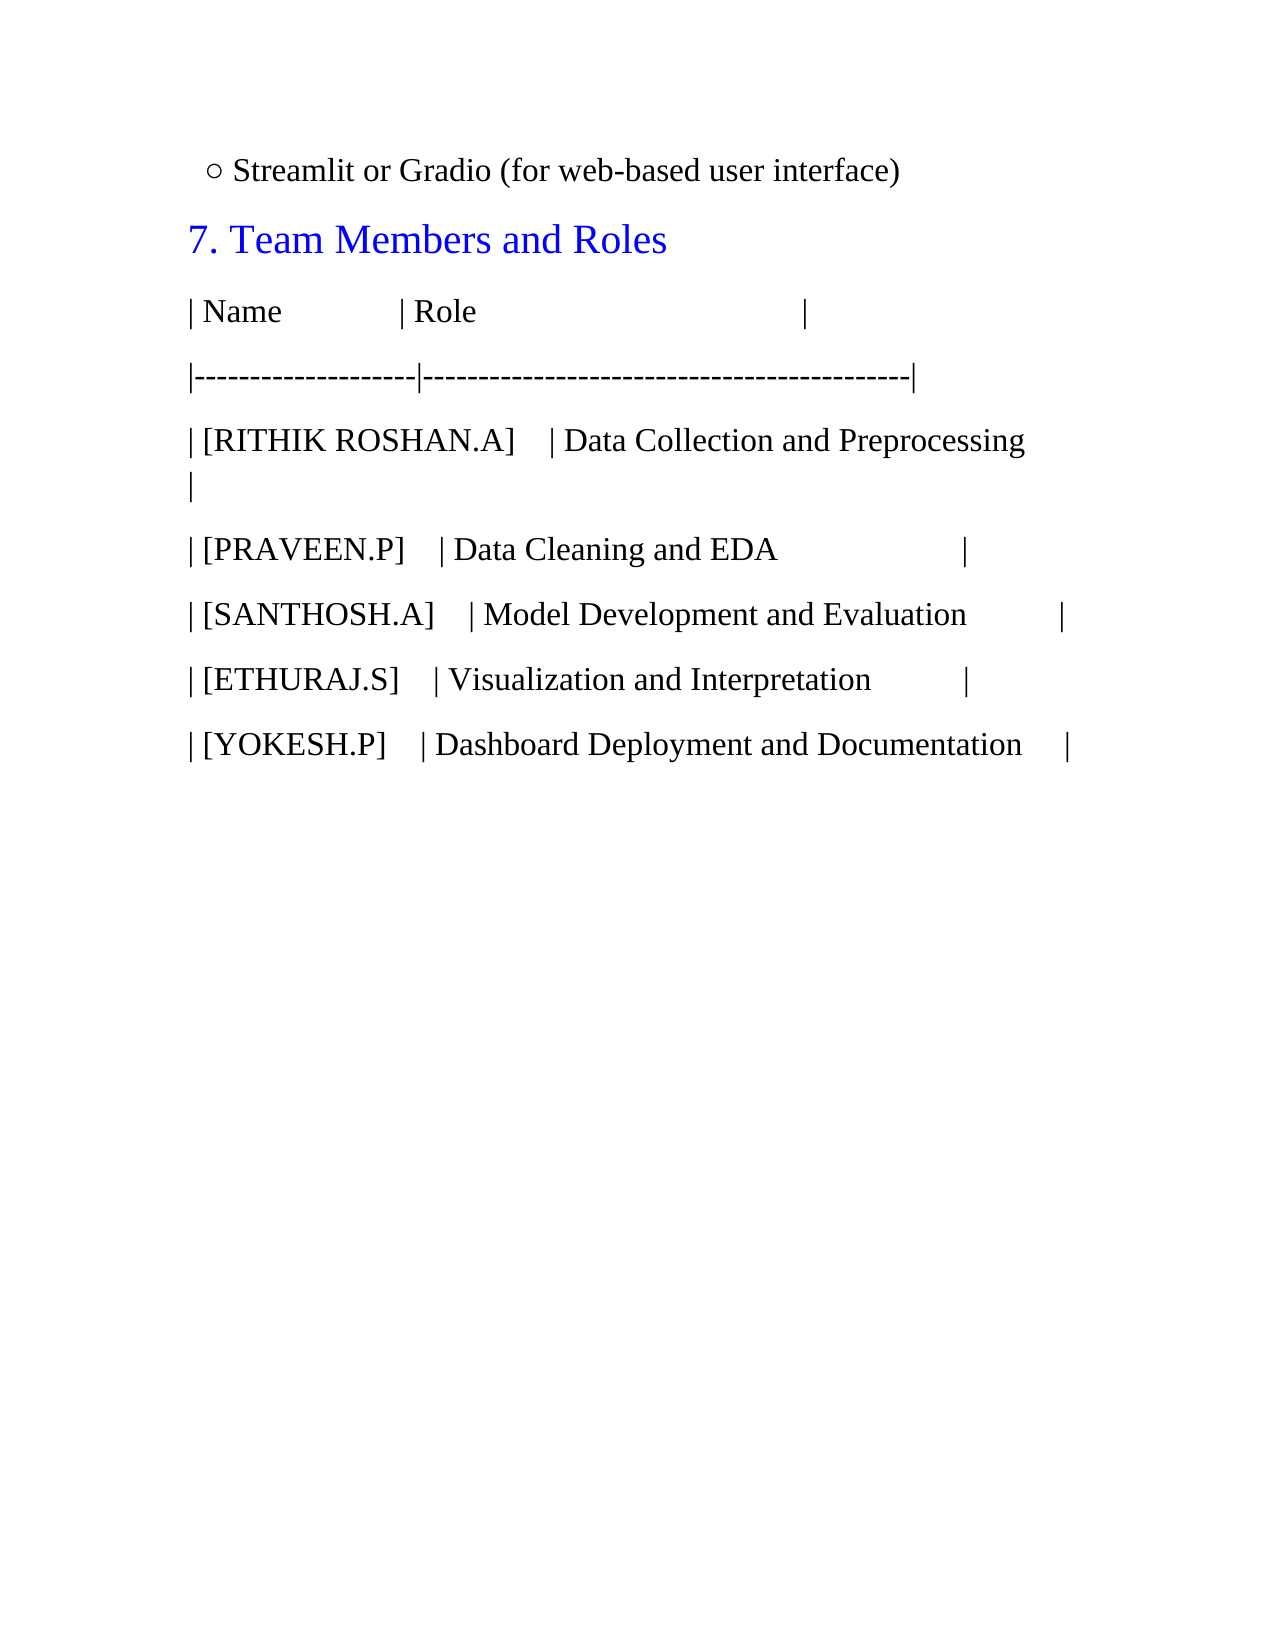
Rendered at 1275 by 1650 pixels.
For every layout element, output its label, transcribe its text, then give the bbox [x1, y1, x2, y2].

text | [ETHURAJ.S] | Visualization and Interpretation | [187, 659, 1087, 698]
text 7. Team Members and Roles [187, 215, 1087, 263]
text | [RITHIK ROSHAN.A] | Data Collection and Preprocessing | [187, 421, 1087, 503]
text | [SANTHOSH.A] | Model Development and Evaluation | [187, 594, 1087, 633]
text | [YOKESH.P] | Dashboard Deployment and Documentation | [187, 724, 1087, 763]
text ○ Streamlit or Gradio (for web-based user interface) [187, 150, 1087, 188]
text | [PRAVEEN.P] | Data Cleaning and EDA | [187, 529, 1087, 568]
text | Name | Role | [187, 291, 1087, 329]
text |--------------------|--------------------------------------------| [187, 356, 1087, 394]
